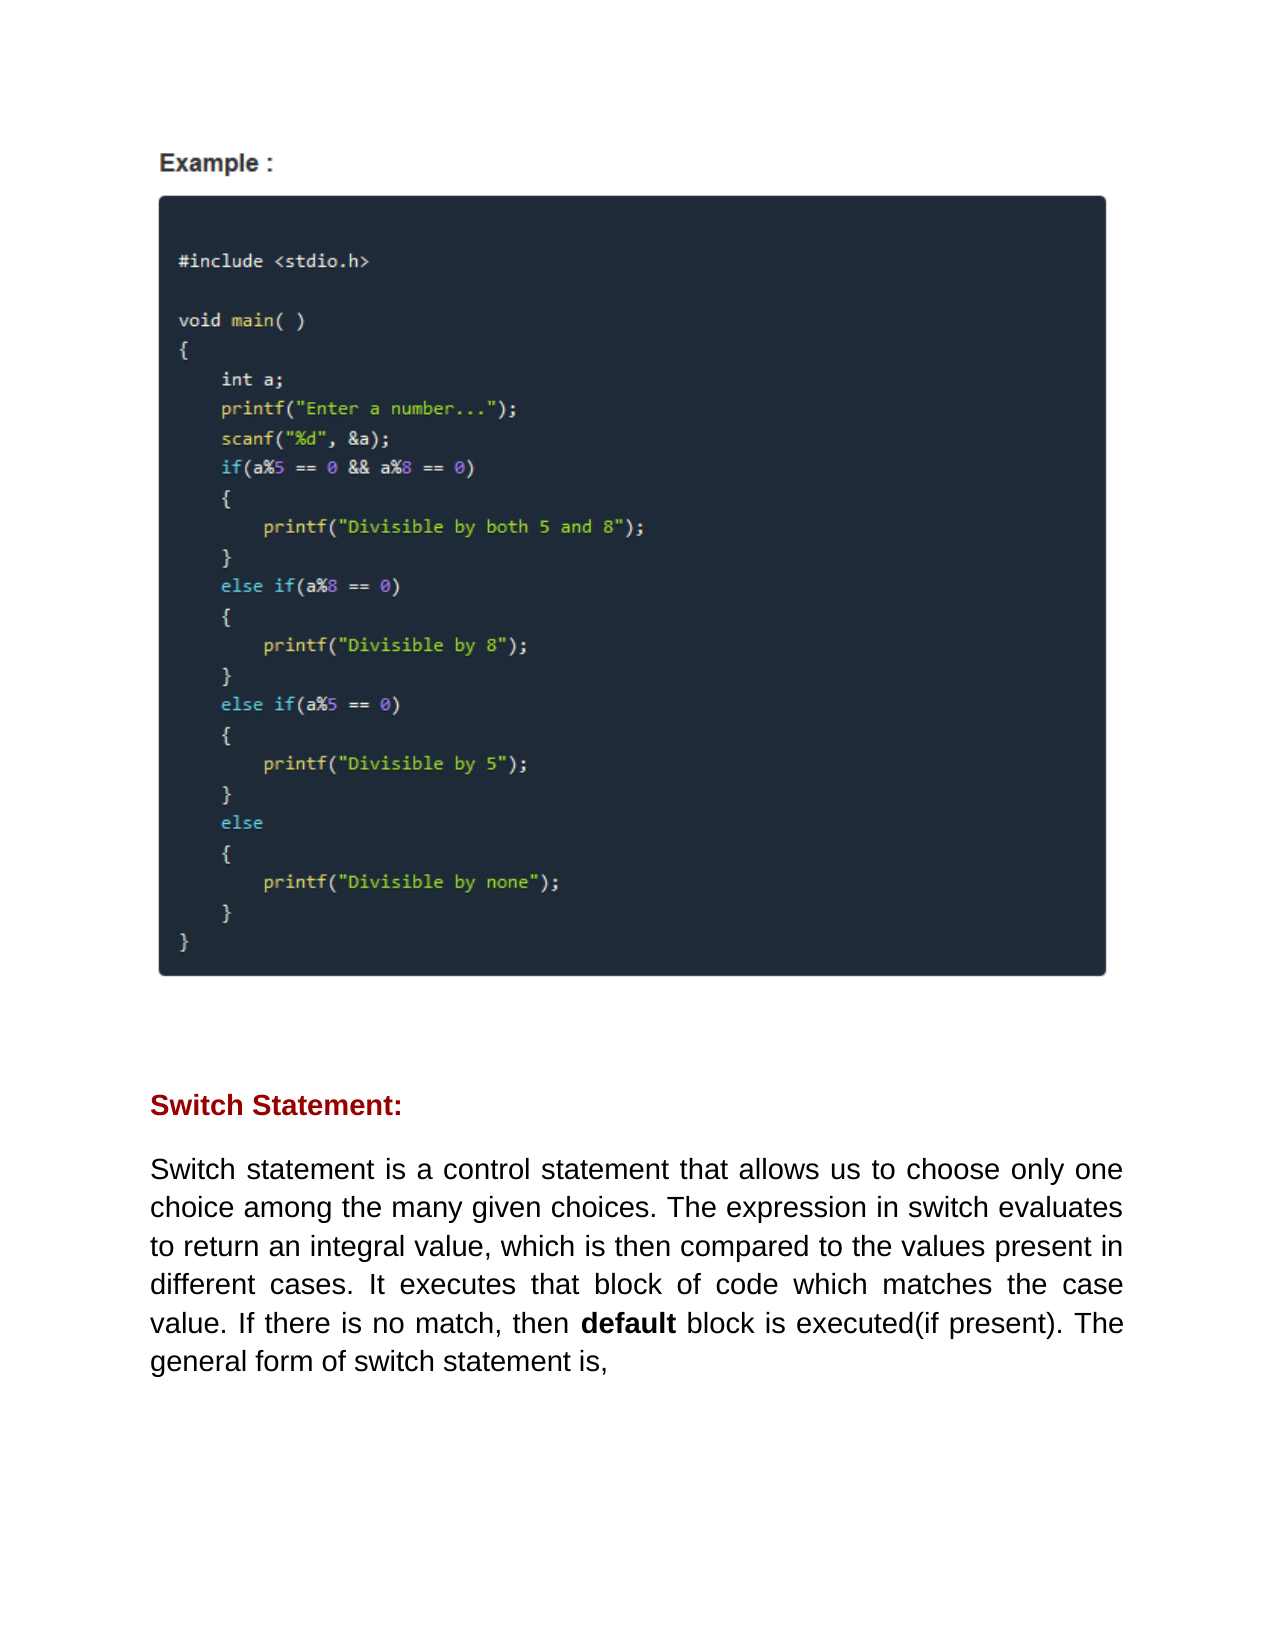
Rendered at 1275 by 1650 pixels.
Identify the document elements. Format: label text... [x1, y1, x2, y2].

picture [150, 150, 1125, 996]
text Switch Statement: [150, 1088, 1125, 1122]
text Switch statement is a control statement that allows us to choose only one choice among the many given choices. The expression in switch evaluates to return an integral value, which is then compared to the values present in different cases. It executes that block of code which matches the case value. If there is no match, then default block is executed(if present). The general form of switch statement is, [150, 1152, 1125, 1378]
